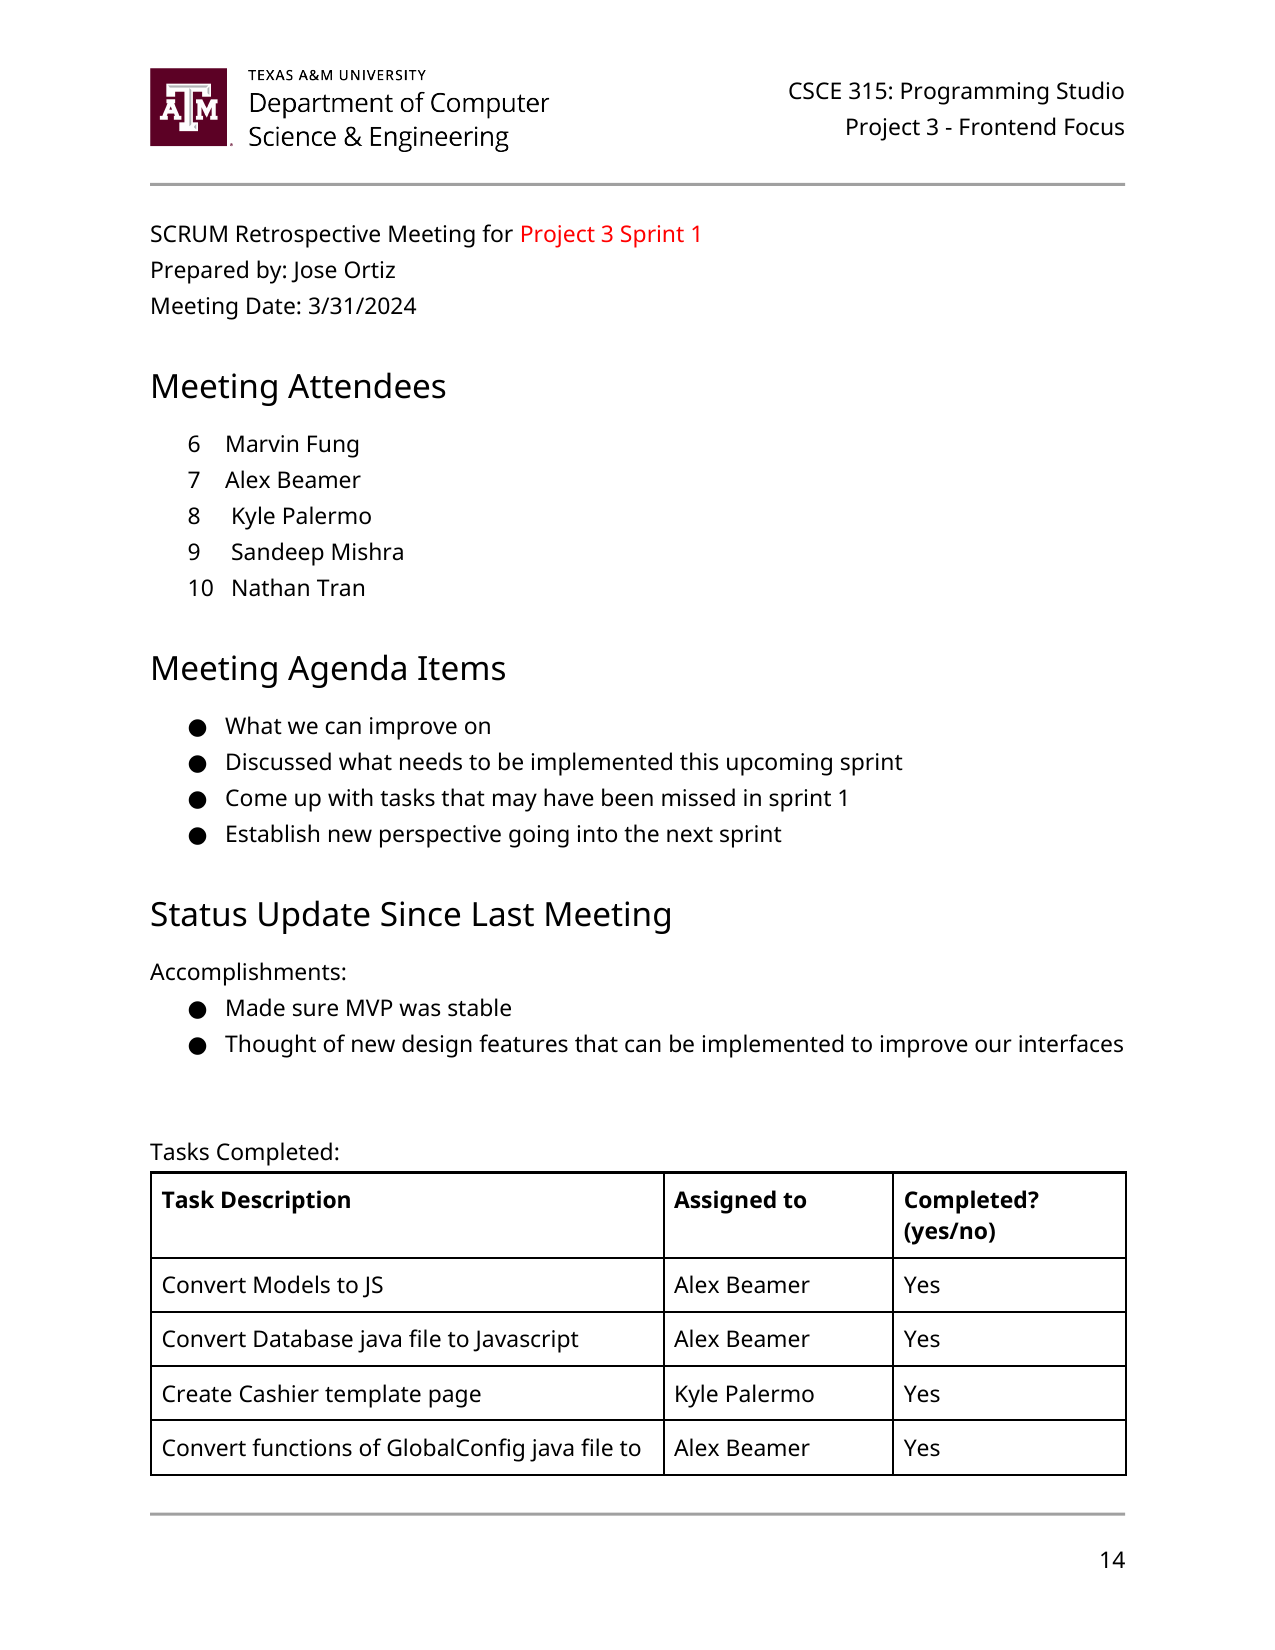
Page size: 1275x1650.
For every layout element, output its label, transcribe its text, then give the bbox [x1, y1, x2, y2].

list Establish new perspective going into the next sprint [187, 818, 1125, 849]
table_cell Alex Beamer [665, 1313, 892, 1365]
table_cell Yes [894, 1259, 1125, 1311]
table_cell Convert Models to JS [152, 1259, 663, 1311]
list Come up with tasks that may have been missed in sprint 1 [187, 782, 1125, 813]
table_cell Yes [894, 1421, 1125, 1473]
list Marvin Fung [187, 428, 1125, 459]
list What we can improve on [187, 710, 1125, 741]
subtitle Status Update Since Last Meeting [150, 891, 1125, 936]
table_cell Alex Beamer [665, 1421, 892, 1473]
list Alex Beamer [187, 464, 1125, 495]
table_cell Convert functions of GlobalConfig java file to Javascript [152, 1421, 663, 1473]
table_header Assigned to [665, 1174, 892, 1257]
table_cell Yes [894, 1367, 1125, 1419]
list Sandeep Mishra [187, 536, 1125, 567]
text Tasks Completed: [150, 1135, 1125, 1167]
table_cell Yes [894, 1313, 1125, 1365]
text Meeting Date: 3/31/2024 [150, 290, 1125, 321]
text SCRUM Retrospective Meeting for Project 3 Sprint 1 [150, 218, 1125, 249]
subtitle Meeting Attendees [150, 363, 1125, 409]
picture [150, 68, 550, 152]
list Thought of new design features that can be implemented to improve our interfaces [187, 1028, 1125, 1059]
table_header Task Description [152, 1174, 663, 1257]
table_header Completed? (yes/no) [894, 1174, 1125, 1257]
list Discussed what needs to be implemented this upcoming sprint [187, 746, 1125, 777]
text Prepared by: Jose Ortiz [150, 254, 1125, 285]
table_cell Alex Beamer [665, 1259, 892, 1311]
table_cell Create Cashier template page [152, 1367, 663, 1419]
table_cell Kyle Palermo [665, 1367, 892, 1419]
list Nathan Tran [187, 572, 1125, 603]
text Accomplishments: [150, 956, 1125, 987]
subtitle Meeting Agenda Items [150, 645, 1125, 691]
list Made sure MVP was stable [187, 992, 1125, 1023]
table_cell Convert Database java file to Javascript [152, 1313, 663, 1365]
list Kyle Palermo [187, 500, 1125, 531]
